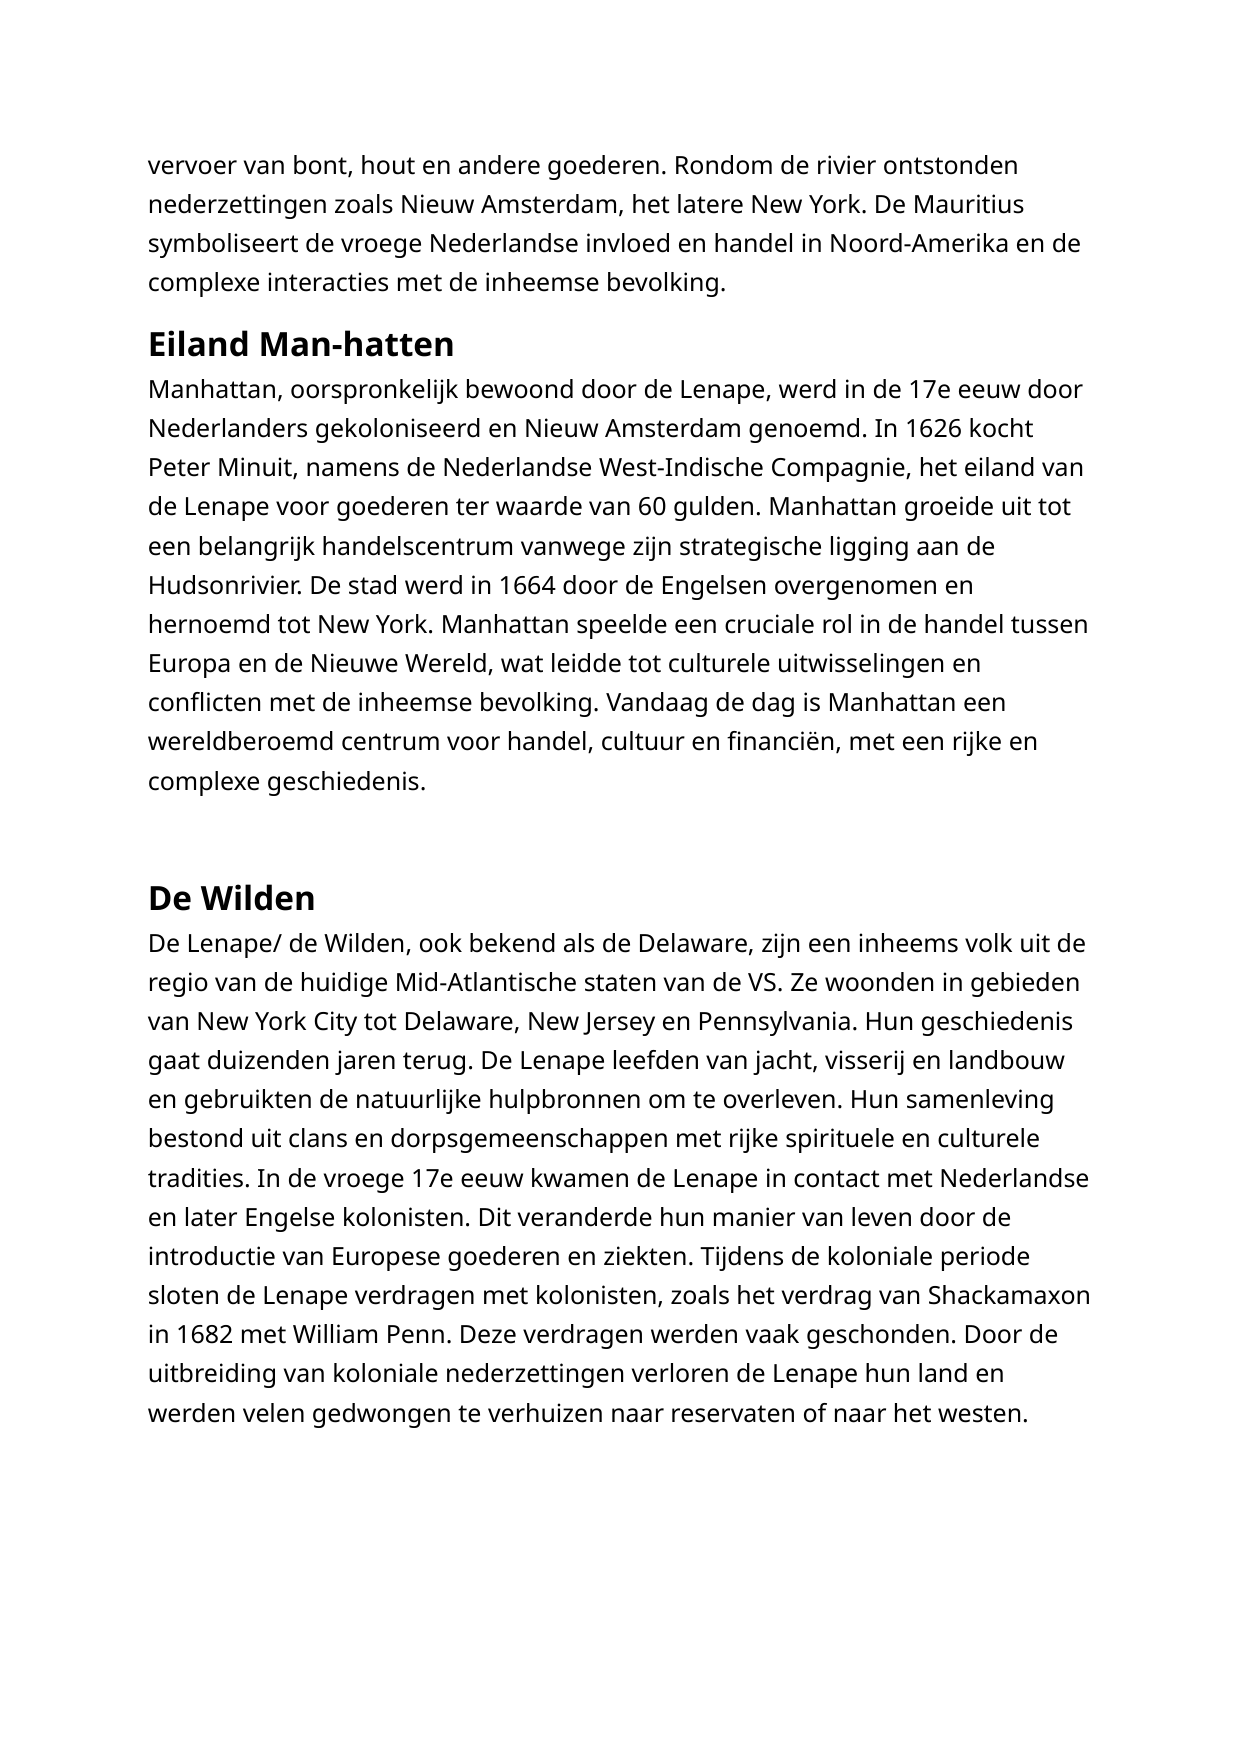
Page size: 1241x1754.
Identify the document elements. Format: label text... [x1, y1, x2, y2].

text Eiland Man-hatten Manhattan, oorspronkelijk bewoond door de Lenape, werd in de 17e eeuw door Nederlanders gekoloniseerd en Nieuw Amsterdam genoemd. In 1626 kocht Peter Minuit, namens de Nederlandse West-Indische Compagnie, het eiland van de Lenape voor goederen ter waarde van 60 gulden. Manhattan groeide uit tot een belangrijk handelscentrum vanwege zijn strategische ligging aan de Hudsonrivier. De stad werd in 1664 door de Engelsen overgenomen en hernoemd tot New York. Manhattan speelde een cruciale rol in de handel tussen Europa en de Nieuwe Wereld, wat leidde tot culturele uitwisselingen en conflicten met de inheemse bevolking. Vandaag de dag is Manhattan een wereldberoemd centrum voor handel, cultuur en financiën, met een rijke en complexe geschiedenis. [148, 321, 1093, 797]
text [148, 148, 1093, 299]
text De Wilden De Lenape/ de Wilden, ook bekend als de Delaware, zijn een inheems volk uit de regio van de huidige Mid-Atlantische staten van de VS. Ze woonden in gebieden van New York City tot Delaware, New Jersey en Pennsylvania. Hun geschiedenis gaat duizenden jaren terug. De Lenape leefden van jacht, visserij en landbouw en gebruikten de natuurlijke hulpbronnen om te overleven. Hun samenleving bestond uit clans en dorpsgemeenschappen met rijke spirituele en culturele tradities. In de vroege 17e eeuw kwamen de Lenape in contact met Nederlandse en later Engelse kolonisten. Dit veranderde hun manier van leven door de introductie van Europese goederen en ziekten. Tijdens de koloniale periode sloten de Lenape verdragen met kolonisten, zoals het verdrag van Shackamaxon in 1682 met William Penn. Deze verdragen werden vaak geschonden. Door de uitbreiding van koloniale nederzettingen verloren de Lenape hun land en werden velen gedwongen te verhuizen naar reservaten of naar het westen. [148, 875, 1093, 1429]
